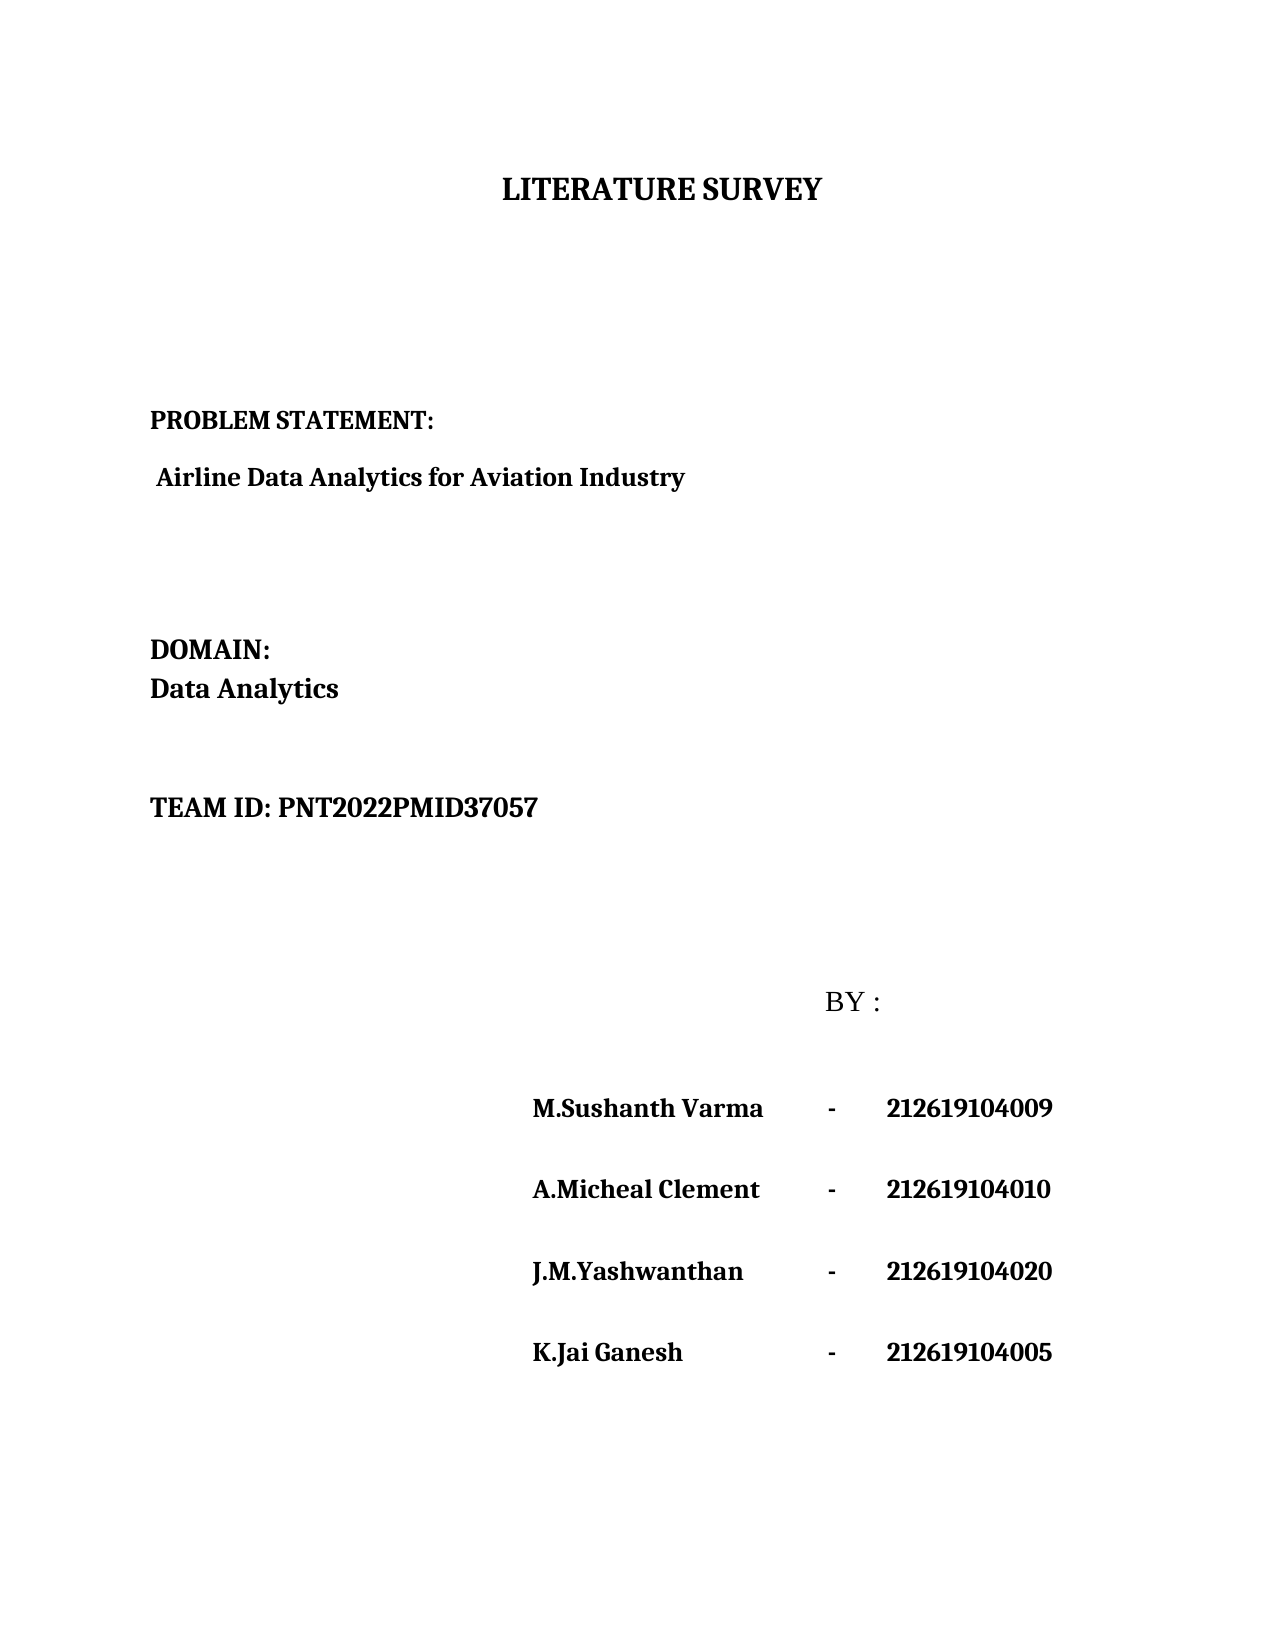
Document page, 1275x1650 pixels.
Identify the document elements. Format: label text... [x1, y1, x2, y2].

table_cell J.M.Yashwanthan [521, 1206, 816, 1287]
subtitle Airline Data Analytics for Aviation Industry [150, 462, 1125, 493]
table_cell A.Micheal Clement [521, 1125, 816, 1206]
subtitle TEAM ID: PNT2022PMID37057 [150, 791, 1125, 825]
table_cell 212619104005 [875, 1287, 1126, 1368]
table_header 212619104009 [875, 1044, 1126, 1124]
table_cell - [816, 1125, 875, 1206]
table_cell 212619104020 [875, 1206, 1126, 1287]
table_cell 212619104010 [875, 1125, 1126, 1206]
table_cell - [816, 1206, 875, 1287]
text BY : [750, 984, 1125, 1018]
subtitle DOMAIN: Data Analytics [150, 633, 1125, 706]
subtitle PROBLEM STATEMENT: [150, 405, 1125, 437]
subtitle LITERATURE SURVEY [150, 171, 1125, 209]
table_header M.Sushanth Varma [521, 1044, 816, 1124]
table_cell K.Jai Ganesh [521, 1287, 816, 1368]
table_cell - [816, 1287, 875, 1368]
table_header - [816, 1044, 875, 1124]
